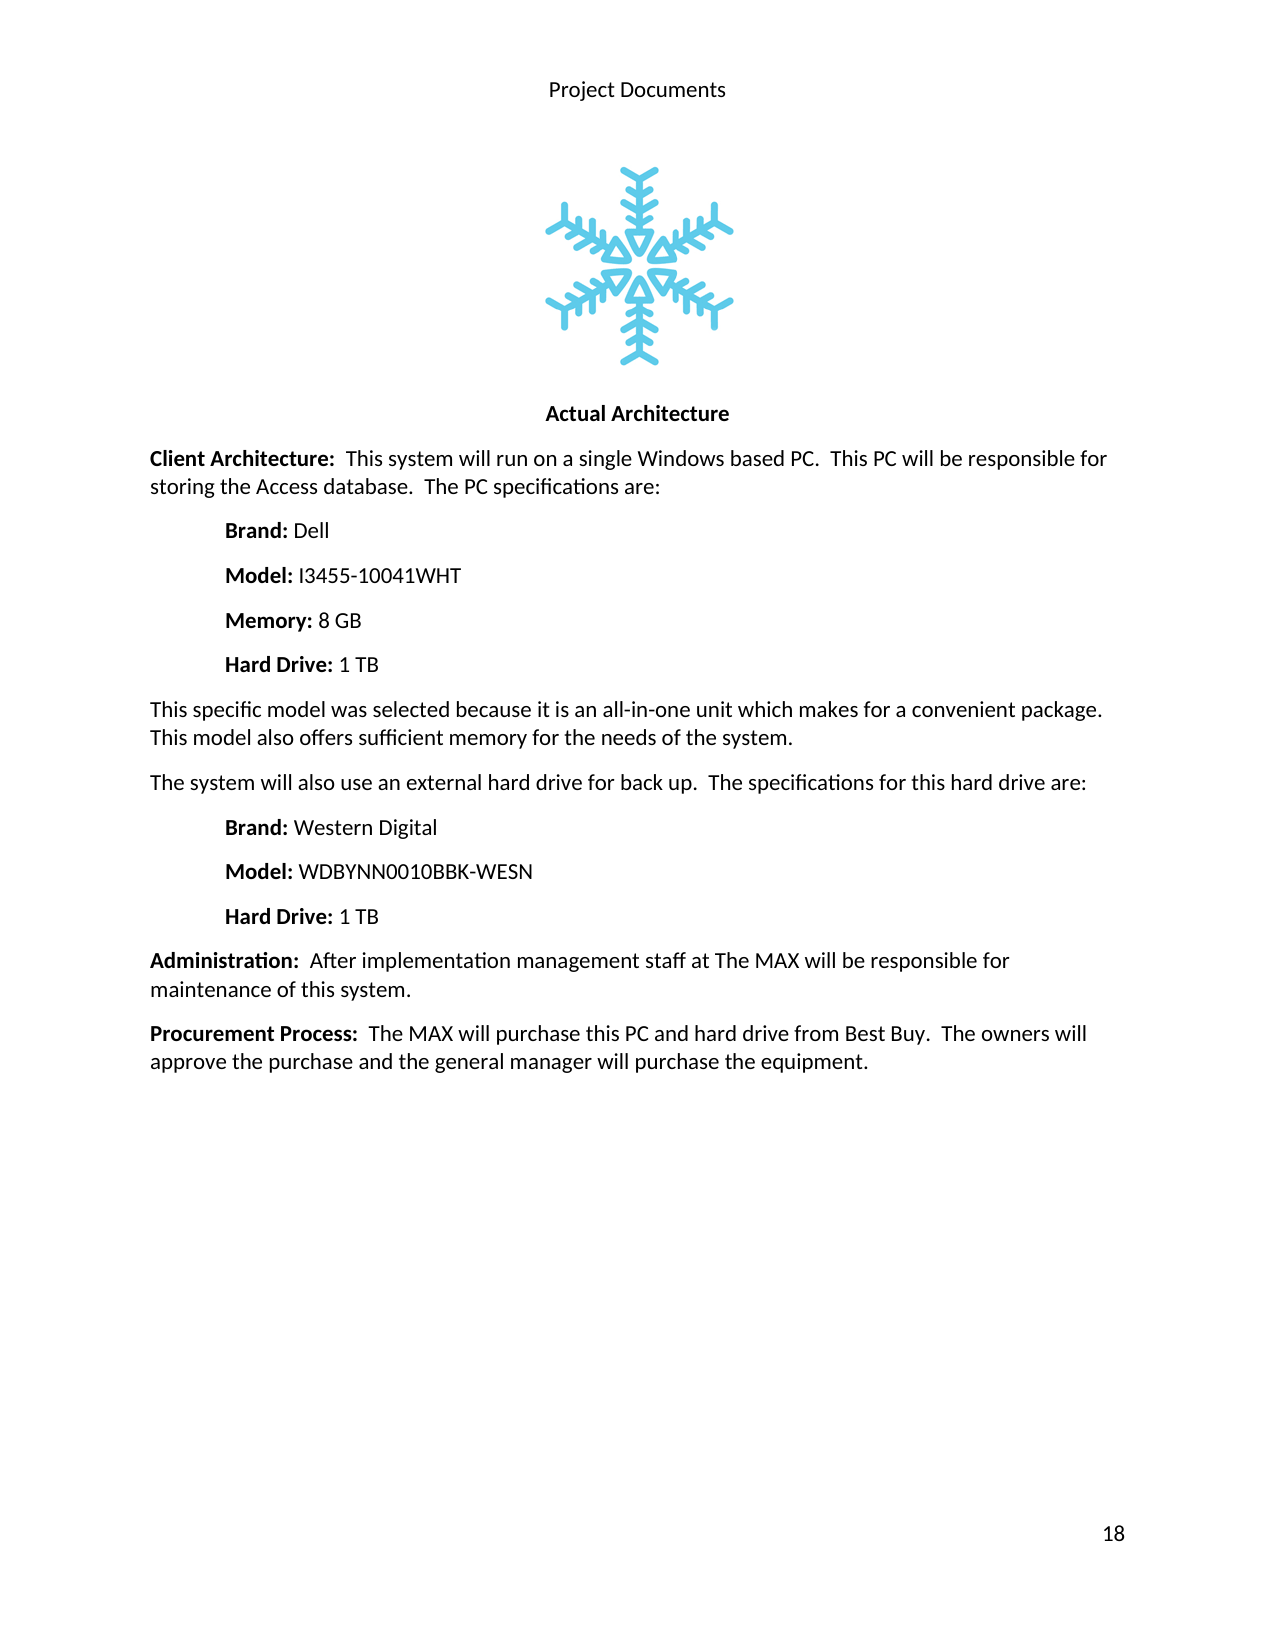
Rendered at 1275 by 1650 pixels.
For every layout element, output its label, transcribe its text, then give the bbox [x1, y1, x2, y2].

text Model: WDBYNN0010BBK-WESN [150, 857, 1125, 885]
text The system will also use an external hard drive for back up. The specifications for this hard drive are: [150, 768, 1125, 796]
text Memory: 8 GB [150, 606, 1125, 634]
picture [369, 131, 907, 399]
text This specific model was selected because it is an all-in-one unit which makes for a convenient package. This model also offers sufficient memory for the needs of the system. [150, 695, 1125, 751]
text Client Architecture: This system will run on a single Windows based PC. This PC will be responsible for storing the Access database. The PC specifications are: [150, 444, 1125, 500]
text Administration: After implementation management staff at The MAX will be responsible for maintenance of this system. [150, 947, 1125, 1003]
text Hard Drive: 1 TB [150, 902, 1125, 930]
text Brand: Dell [150, 516, 1125, 544]
text Actual Architecture [150, 399, 1125, 427]
text Hard Drive: 1 TB [150, 651, 1125, 678]
text Model: I3455-10041WHT [150, 561, 1125, 589]
text Brand: Western Digital [150, 813, 1125, 841]
text Procurement Process: The MAX will purchase this PC and hard drive from Best Buy. The owners will approve the purchase and the general manager will purchase the equipment. [150, 1019, 1125, 1075]
